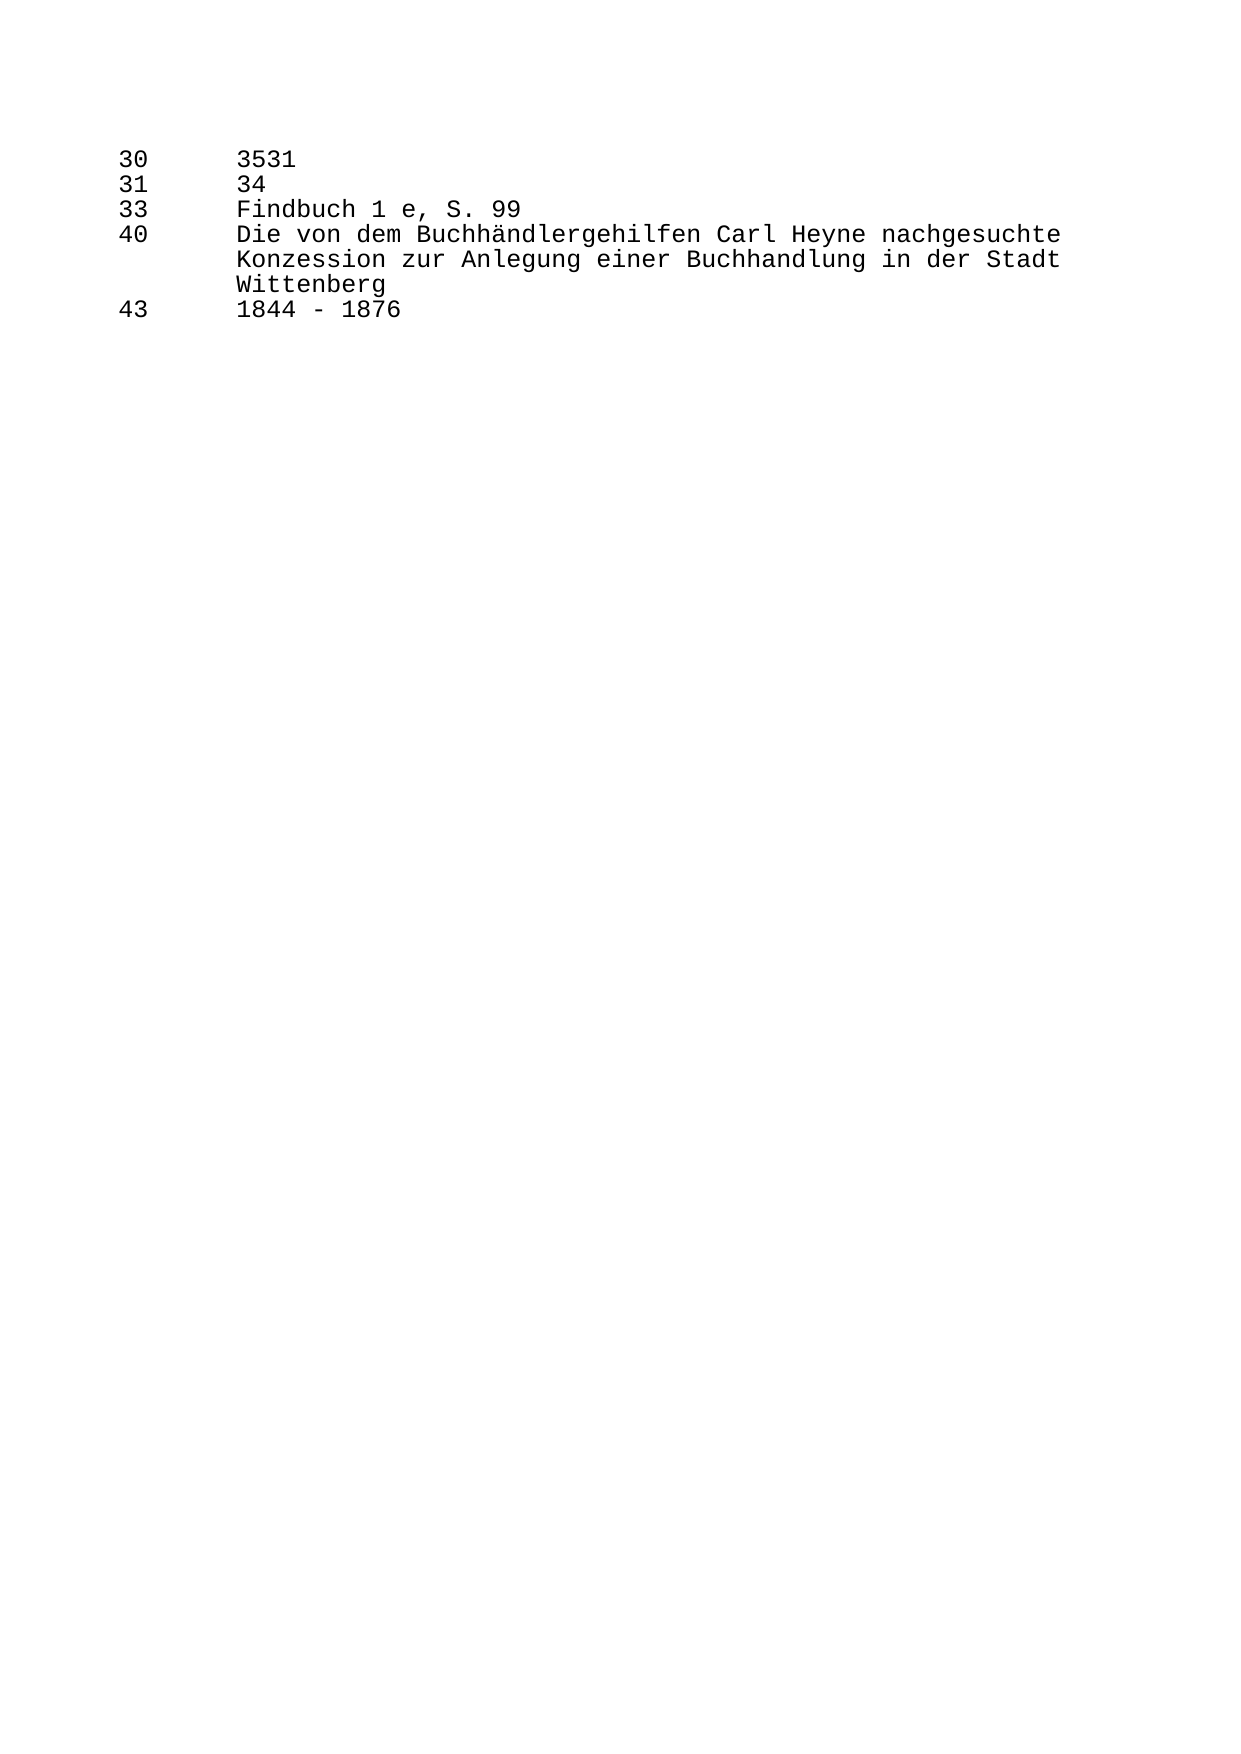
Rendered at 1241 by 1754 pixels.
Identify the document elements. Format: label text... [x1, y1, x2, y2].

text 43 1844 - 1876 [118, 298, 1122, 323]
text 30 3531 [118, 148, 1122, 173]
text 40 Die von dem p[5{s[Buchhändlergehilfe]s}n 2{Carl} 1{Heyne}]p nachgesuchte s[Konzession]s zur Anlegung einer s[1{Buchhandlung} in der Stadt 2{o[Wittenberg]o}]s [118, 223, 1122, 298]
text 31 34 [118, 173, 1122, 198]
text 33 Findbuch 1 e, S. 99 [118, 198, 1122, 223]
